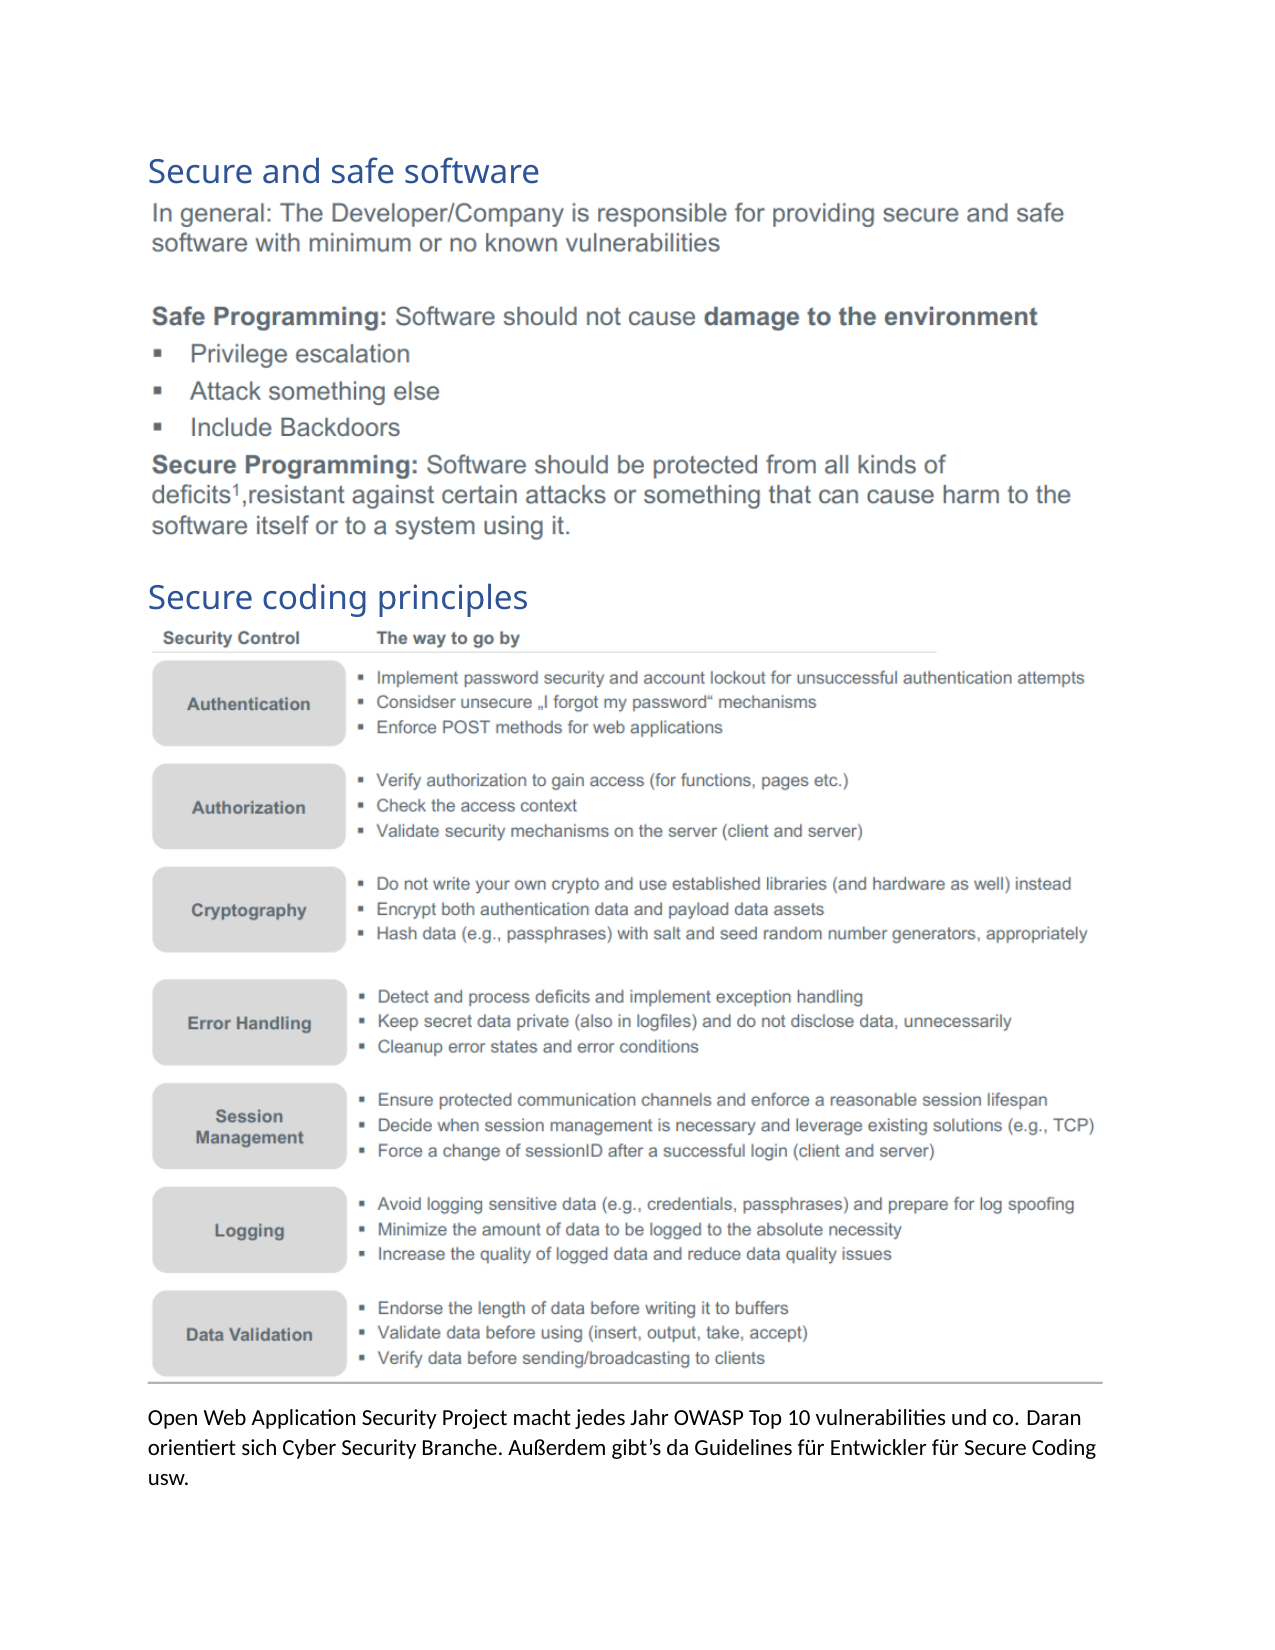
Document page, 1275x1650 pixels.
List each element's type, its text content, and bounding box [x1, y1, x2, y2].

picture [147, 976, 1103, 1384]
subtitle Secure and safe software [148, 148, 1127, 193]
picture [147, 622, 1109, 957]
text Open Web Application Security Project macht jedes Jahr OWASP Top 10 vulnerabilities und co. Daran orientiert sich Cyber Security Branche. Außerdem gibt’s da Guidelines für Entwickler für Secure Coding usw. [148, 1403, 1127, 1491]
picture [147, 196, 1076, 547]
subtitle Secure coding principles [148, 574, 1127, 619]
